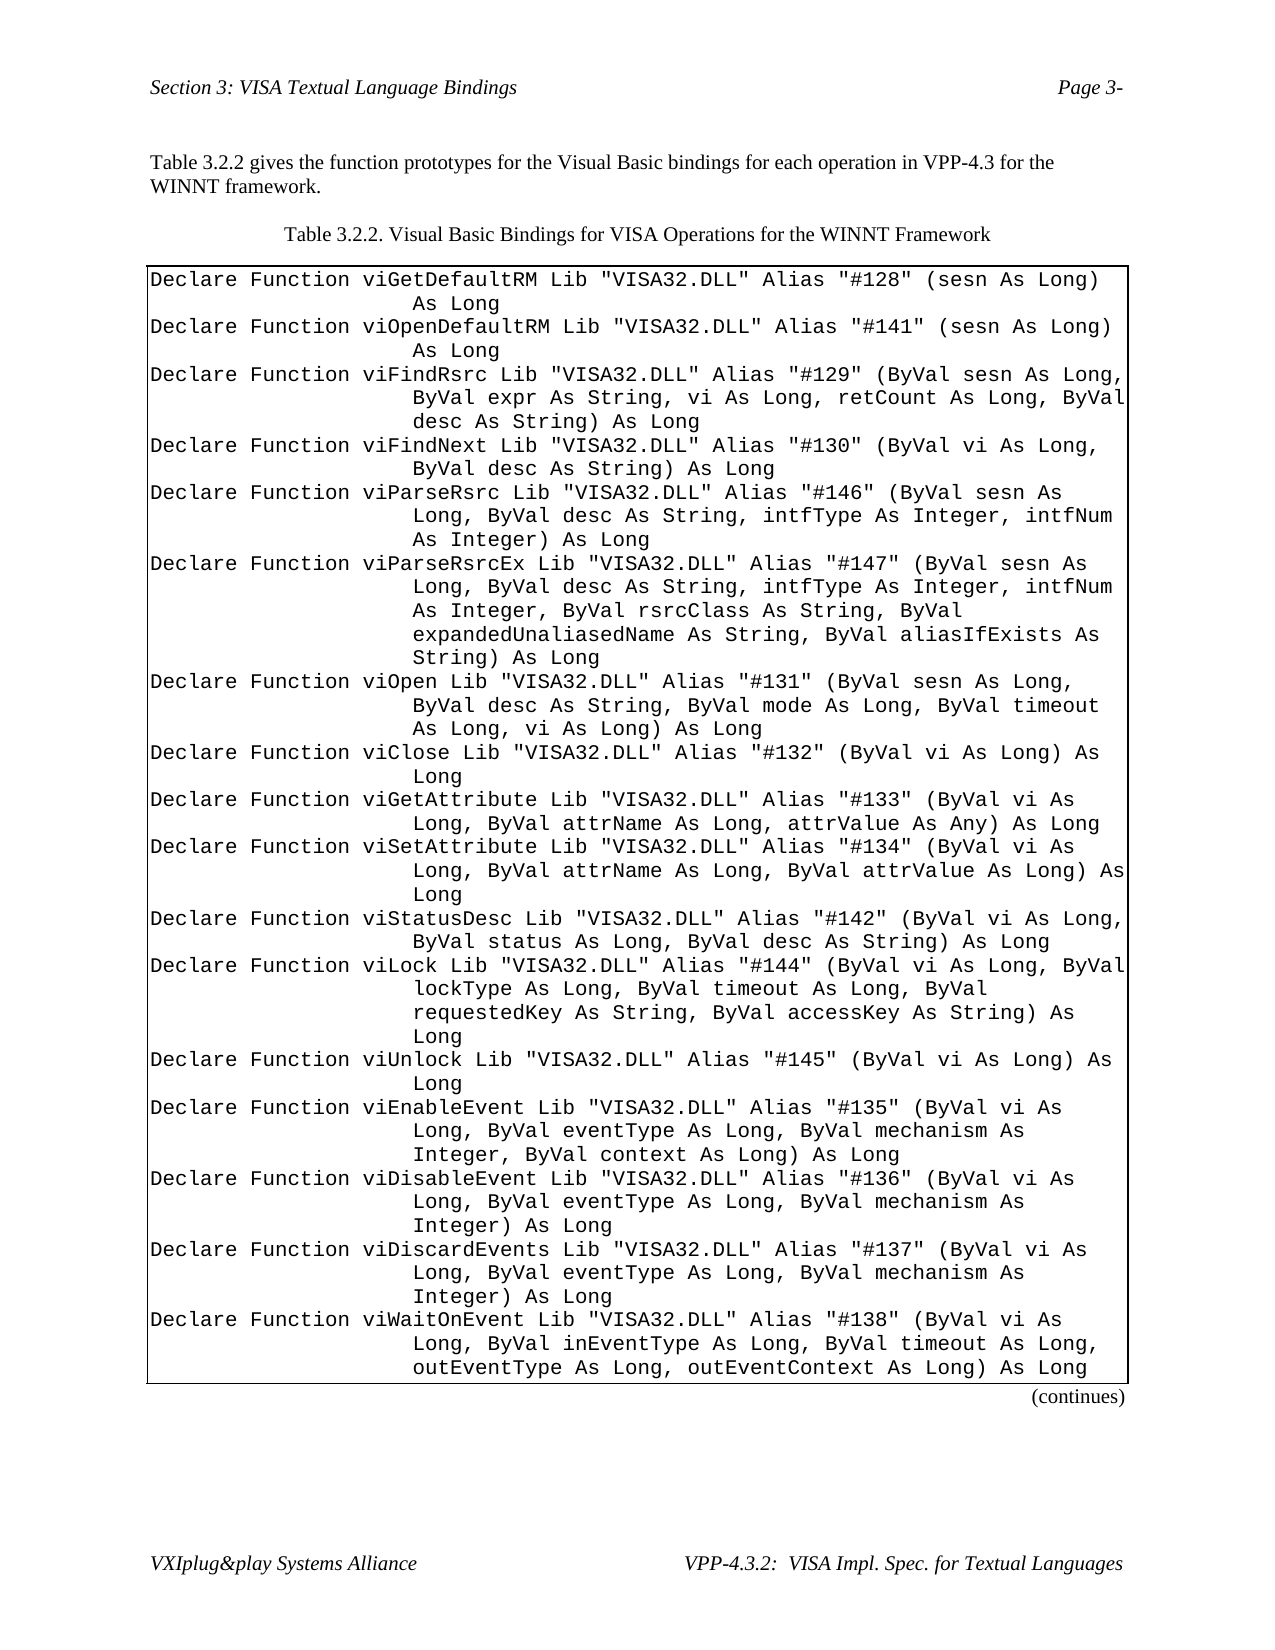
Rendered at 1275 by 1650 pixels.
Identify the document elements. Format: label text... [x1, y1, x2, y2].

text Table 3.2.2. Visual Basic Bindings for VISA Operations for the WINNT Framework [150, 222, 1125, 246]
text Declare Function viWaitOnEvent Lib "VISA32.DLL" Alias "#138" (ByVal vi As Long, ByVal inEventType As Long, ByVal timeout As Long, outEventType As Long, outEventContext As Long) As Long [148, 1309, 1127, 1383]
text Declare Function viStatusDesc Lib "VISA32.DLL" Alias "#142" (ByVal vi As Long, ByVal status As Long, ByVal desc As String) As Long [150, 907, 1125, 955]
text (continues) [150, 1384, 1125, 1408]
text Declare Function viGetDefaultRM Lib "VISA32.DLL" Alias "#128" (sesn As Long) As Long [148, 267, 1127, 316]
text Declare Function viLock Lib "VISA32.DLL" Alias "#144" (ByVal vi As Long, ByVal lockType As Long, ByVal timeout As Long, ByVal requestedKey As String, ByVal accessKey As String) As Long [150, 955, 1125, 1049]
text Declare Function viEnableEvent Lib "VISA32.DLL" Alias "#135" (ByVal vi As Long, ByVal eventType As Long, ByVal mechanism As Integer, ByVal context As Long) As Long [150, 1097, 1125, 1168]
text Declare Function viOpen Lib "VISA32.DLL" Alias "#131" (ByVal sesn As Long, ByVal desc As String, ByVal mode As Long, ByVal timeout As Long, vi As Long) As Long [150, 671, 1125, 742]
text Table 3.2.2 gives the function prototypes for the Visual Basic bindings for each operation in VPP-4.3 for the WINNT framework. [150, 150, 1125, 198]
text Declare Function viDiscardEvents Lib "VISA32.DLL" Alias "#137" (ByVal vi As Long, ByVal eventType As Long, ByVal mechanism As Integer) As Long [150, 1238, 1125, 1309]
text Declare Function viParseRsrc Lib "VISA32.DLL" Alias "#146" (ByVal sesn As Long, ByVal desc As String, intfType As Integer, intfNum As Integer) As Long [150, 482, 1125, 553]
text Declare Function viUnlock Lib "VISA32.DLL" Alias "#145" (ByVal vi As Long) As Long [150, 1049, 1125, 1097]
text Declare Function viParseRsrcEx Lib "VISA32.DLL" Alias "#147" (ByVal sesn As Long, ByVal desc As String, intfType As Integer, intfNum As Integer, ByVal rsrcClass As String, ByVal expandedUnaliasedName As String, ByVal aliasIfExists As String) As Long [150, 553, 1125, 671]
text Declare Function viSetAttribute Lib "VISA32.DLL" Alias "#134" (ByVal vi As Long, ByVal attrName As Long, ByVal attrValue As Long) As Long [150, 837, 1125, 907]
text Declare Function viOpenDefaultRM Lib "VISA32.DLL" Alias "#141" (sesn As Long) As Long [150, 316, 1125, 364]
text Declare Function viFindRsrc Lib "VISA32.DLL" Alias "#129" (ByVal sesn As Long, ByVal expr As String, vi As Long, retCount As Long, ByVal desc As String) As Long [150, 364, 1125, 434]
text Declare Function viFindNext Lib "VISA32.DLL" Alias "#130" (ByVal vi As Long, ByVal desc As String) As Long [150, 434, 1125, 482]
text Declare Function viClose Lib "VISA32.DLL" Alias "#132" (ByVal vi As Long) As Long [150, 742, 1125, 789]
text Declare Function viGetAttribute Lib "VISA32.DLL" Alias "#133" (ByVal vi As Long, ByVal attrName As Long, attrValue As Any) As Long [150, 789, 1125, 837]
text Declare Function viDisableEvent Lib "VISA32.DLL" Alias "#136" (ByVal vi As Long, ByVal eventType As Long, ByVal mechanism As Integer) As Long [150, 1168, 1125, 1238]
